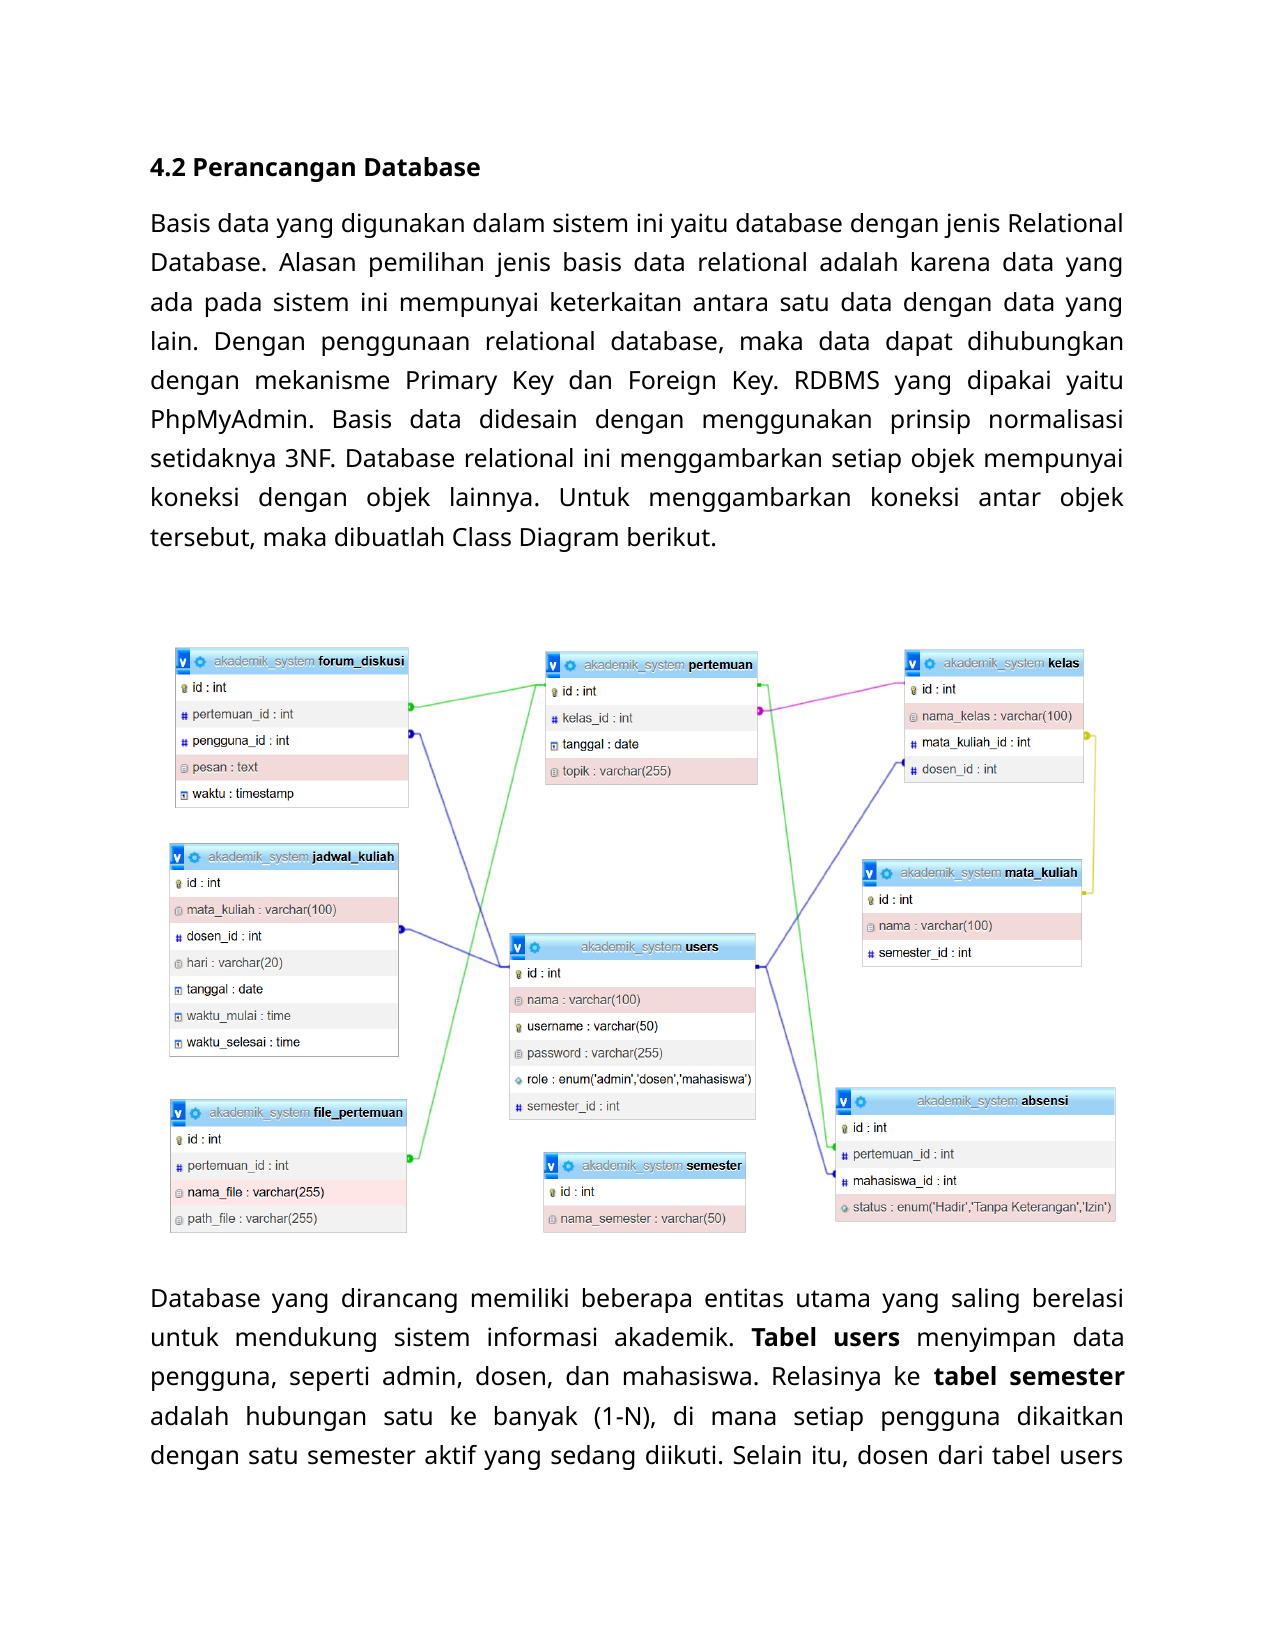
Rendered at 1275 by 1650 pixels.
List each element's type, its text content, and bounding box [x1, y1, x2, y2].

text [150, 1281, 1125, 1471]
text 4.2 Perancangan Database [150, 150, 1125, 184]
text Basis data yang digunakan dalam sistem ini yaitu database dengan jenis Relational Database. Alasan pemilihan jenis basis data relational adalah karena data yang ada pada sistem ini mempunyai keterkaitan antara satu data dengan data yang lain. Dengan penggunaan relational database, maka data dapat dihubungkan dengan mekanisme Primary Key dan Foreign Key. RDBMS yang dipakai yaitu PhpMyAdmin. Basis data didesain dengan menggunakan prinsip normalisasi setidaknya 3NF. Database relational ini menggambarkan setiap objek mempunyai koneksi dengan objek lainnya. Untuk menggambarkan koneksi antar objek tersebut, maka dibuatlah Class Diagram berikut. [150, 206, 1125, 553]
picture [150, 630, 1125, 1259]
